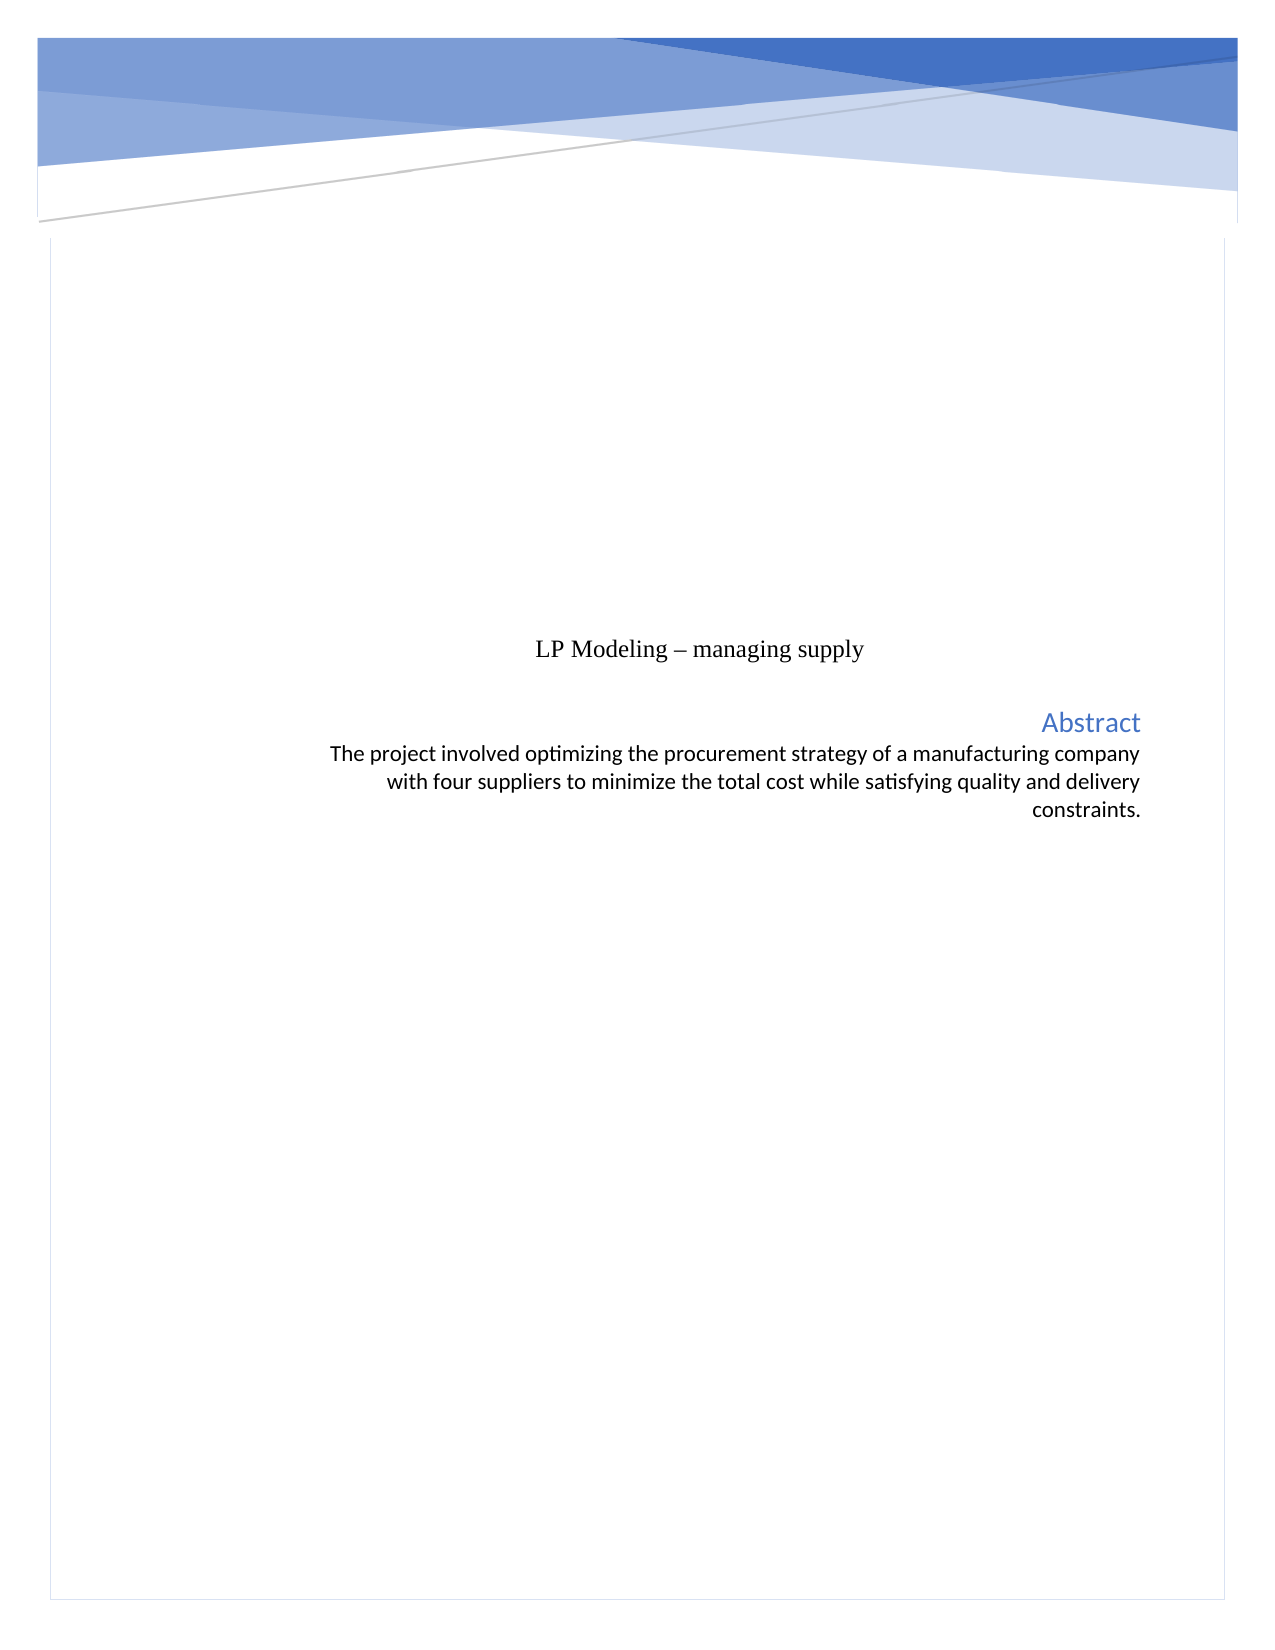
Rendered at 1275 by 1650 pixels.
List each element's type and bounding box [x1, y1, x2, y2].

picture [37, 37, 1238, 238]
